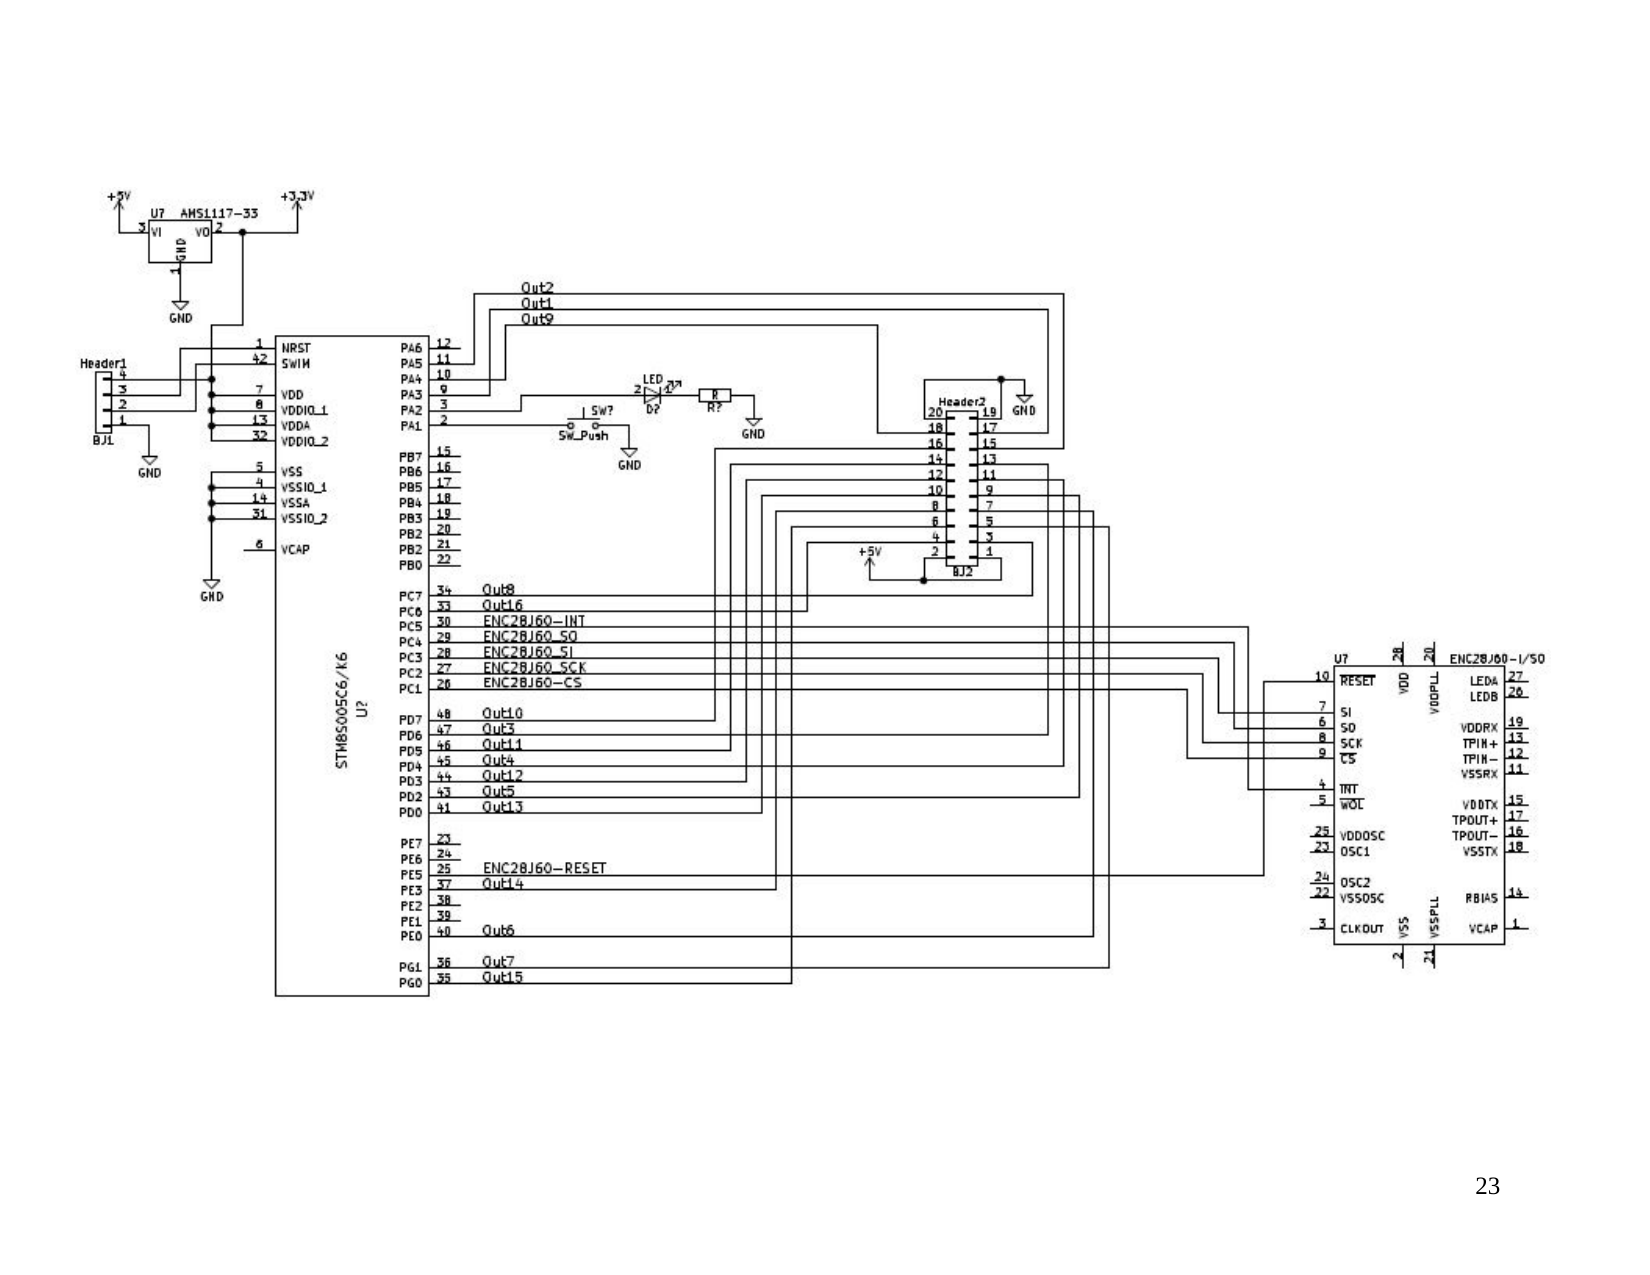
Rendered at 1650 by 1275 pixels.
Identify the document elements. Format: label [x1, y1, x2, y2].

picture [75, 187, 1551, 1008]
